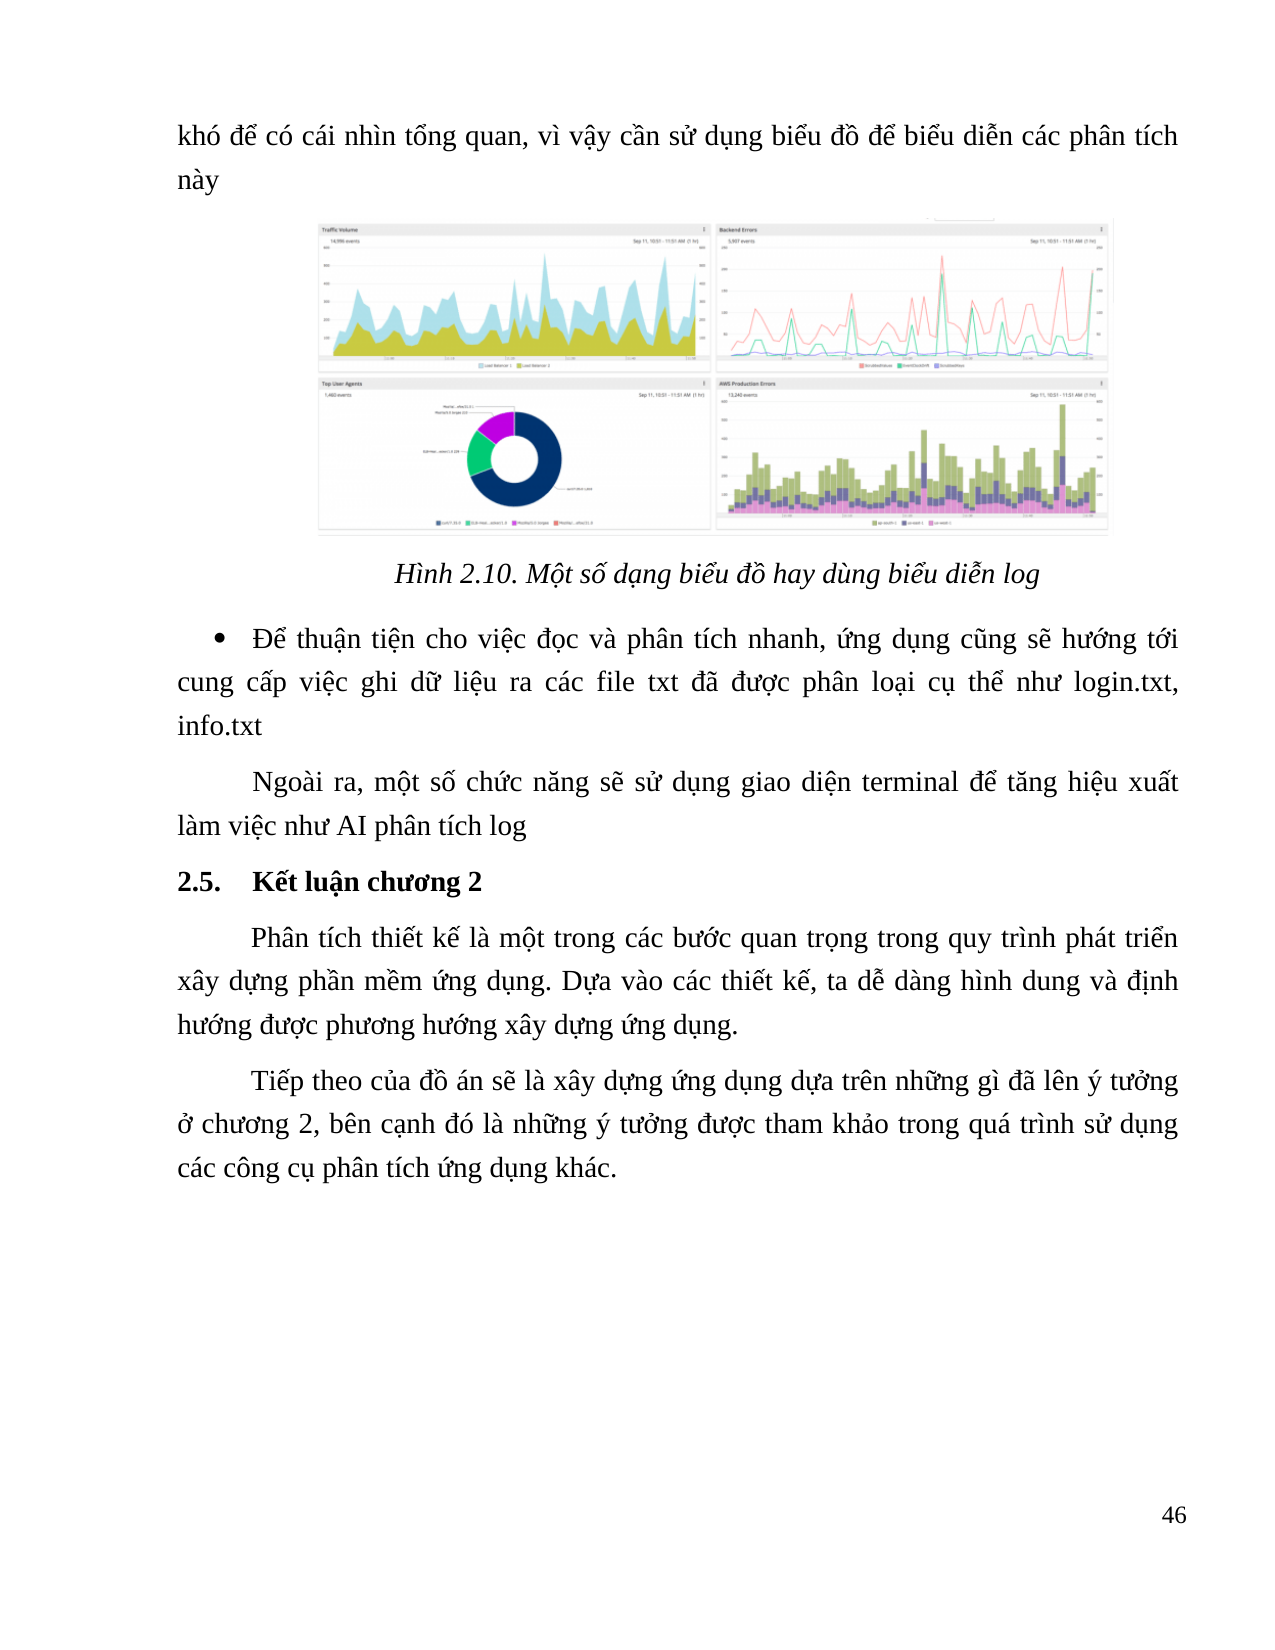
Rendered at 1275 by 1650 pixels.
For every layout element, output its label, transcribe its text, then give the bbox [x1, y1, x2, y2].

text Phân tích thiết kế là một trong các bước quan trọng trong quy trình phát triển xây dựng phần mềm ứng dụng. Dựa vào các thiết kế, ta dễ dàng hình dung và định hướng được phương hướng xây dựng ứng dụng. [177, 920, 1180, 1040]
text Ngoài ra, một số chức năng sẽ sử dụng giao diện terminal để tăng hiệu xuất làm việc như AI phân tích log [177, 764, 1180, 841]
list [177, 118, 1180, 196]
text Tiếp theo của đồ án sẽ là xây dựng ứng dụng dựa trên những gì đã lên ý tưởng ở chương 2, bên cạnh đó là những ý tưởng được tham khảo trong quá trình sử dụng các công cụ phân tích ứng dụng khác. [177, 1063, 1180, 1183]
list Để thuận tiện cho việc đọc và phân tích nhanh, ứng dụng cũng sẽ hướng tới cung cấp việc ghi dữ liệu ra các file txt đã được phân loại cụ thể như login.txt, info.txt [177, 621, 1180, 742]
list Kết luận chương 2 [177, 864, 1180, 897]
picture [317, 218, 1114, 536]
text Hình 2.10. Một số dạng biểu đồ hay dùng biểu diễn log [177, 556, 1186, 590]
